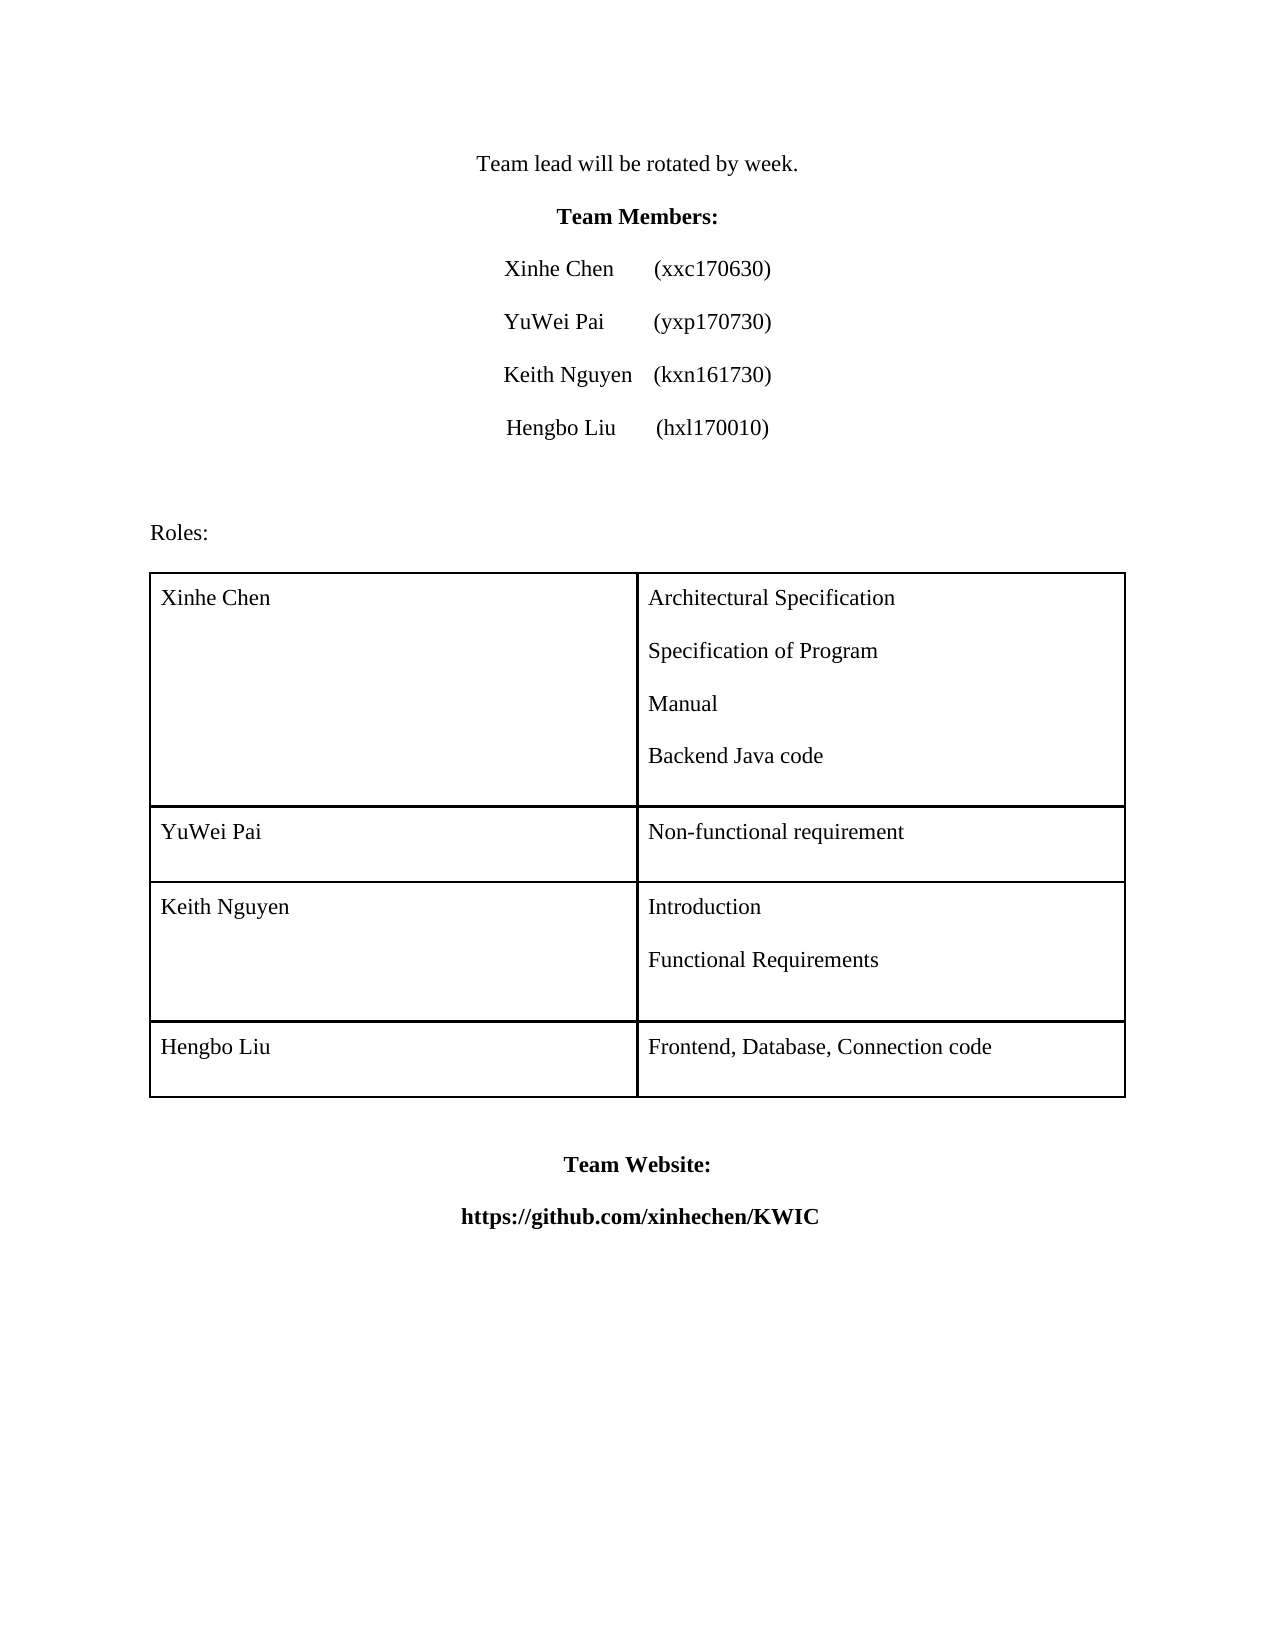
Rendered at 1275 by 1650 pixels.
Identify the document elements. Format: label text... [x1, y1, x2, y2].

table_cell Keith Nguyen [151, 883, 636, 1020]
text Keith Nguyen (kxn161730) [150, 361, 1125, 387]
text Roles: [150, 519, 1125, 545]
table_header Xinhe Chen [151, 574, 636, 805]
table_cell Frontend, Database, Connection code [639, 1023, 1124, 1096]
text Team Members: [150, 203, 1125, 229]
text Team lead will be rotated by week. [150, 150, 1125, 176]
table_cell YuWei Pai [151, 808, 636, 881]
text YuWei Pai (yxp170730) [150, 308, 1125, 334]
text Team Website: [150, 1151, 1125, 1177]
text Hengbo Liu (hxl170010) [150, 413, 1125, 440]
text https://github.com/xinhechen/KWIC [150, 1203, 1125, 1230]
table_header Architectural Specification Specification of Program Manual Backend Java code [639, 574, 1124, 805]
table_cell Hengbo Liu [151, 1023, 636, 1096]
text Xinhe Chen (xxc170630) [150, 255, 1125, 282]
table_cell Non-functional requirement [639, 808, 1124, 881]
table_cell Introduction Functional Requirements [639, 883, 1124, 1020]
